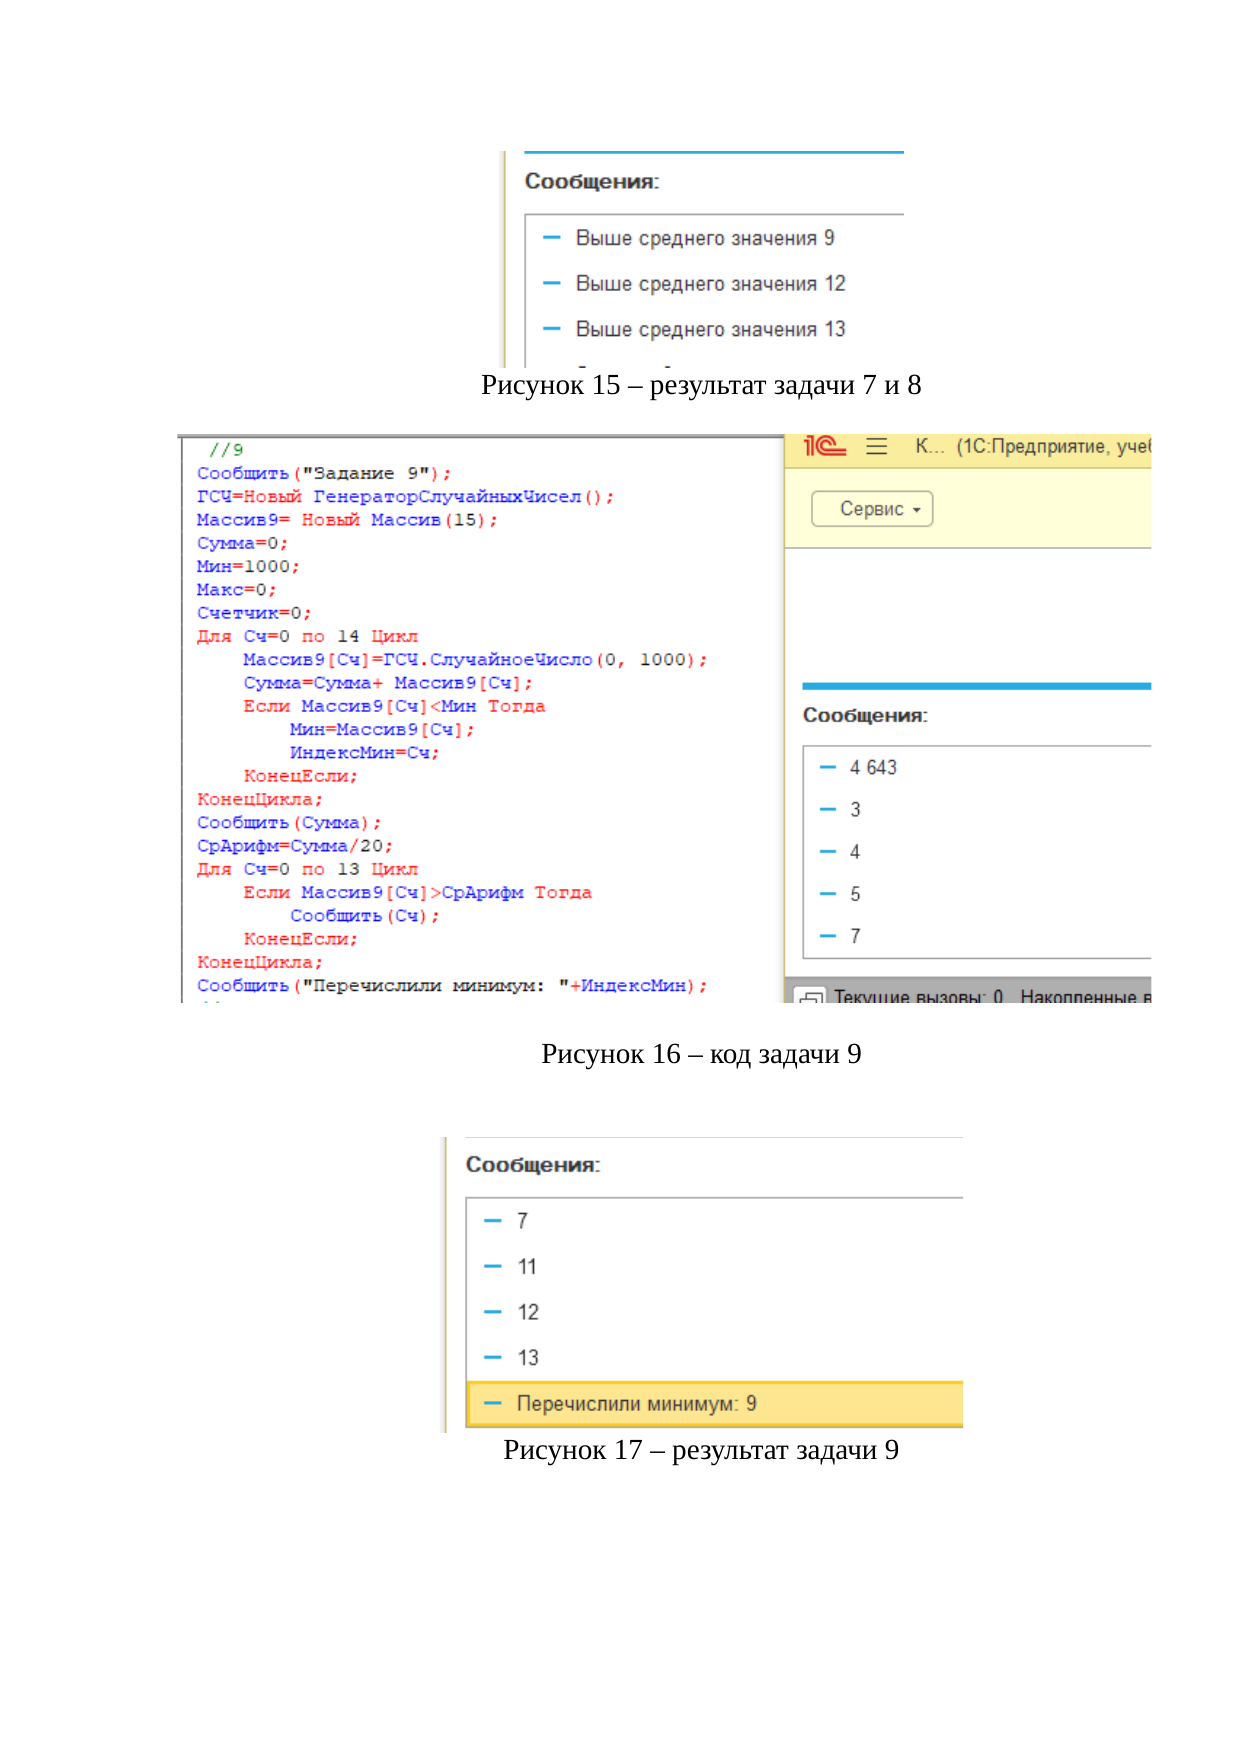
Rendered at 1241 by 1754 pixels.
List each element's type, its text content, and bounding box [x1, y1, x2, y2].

text Рисунок 16 – код задачи 9 [177, 1036, 1152, 1070]
picture [439, 1137, 964, 1433]
text Рисунок 17 – результат задачи 9 [177, 1432, 1152, 1466]
text Рисунок 15 – результат задачи 7 и 8 [177, 367, 1152, 401]
picture [498, 151, 904, 368]
picture [177, 434, 1152, 1003]
